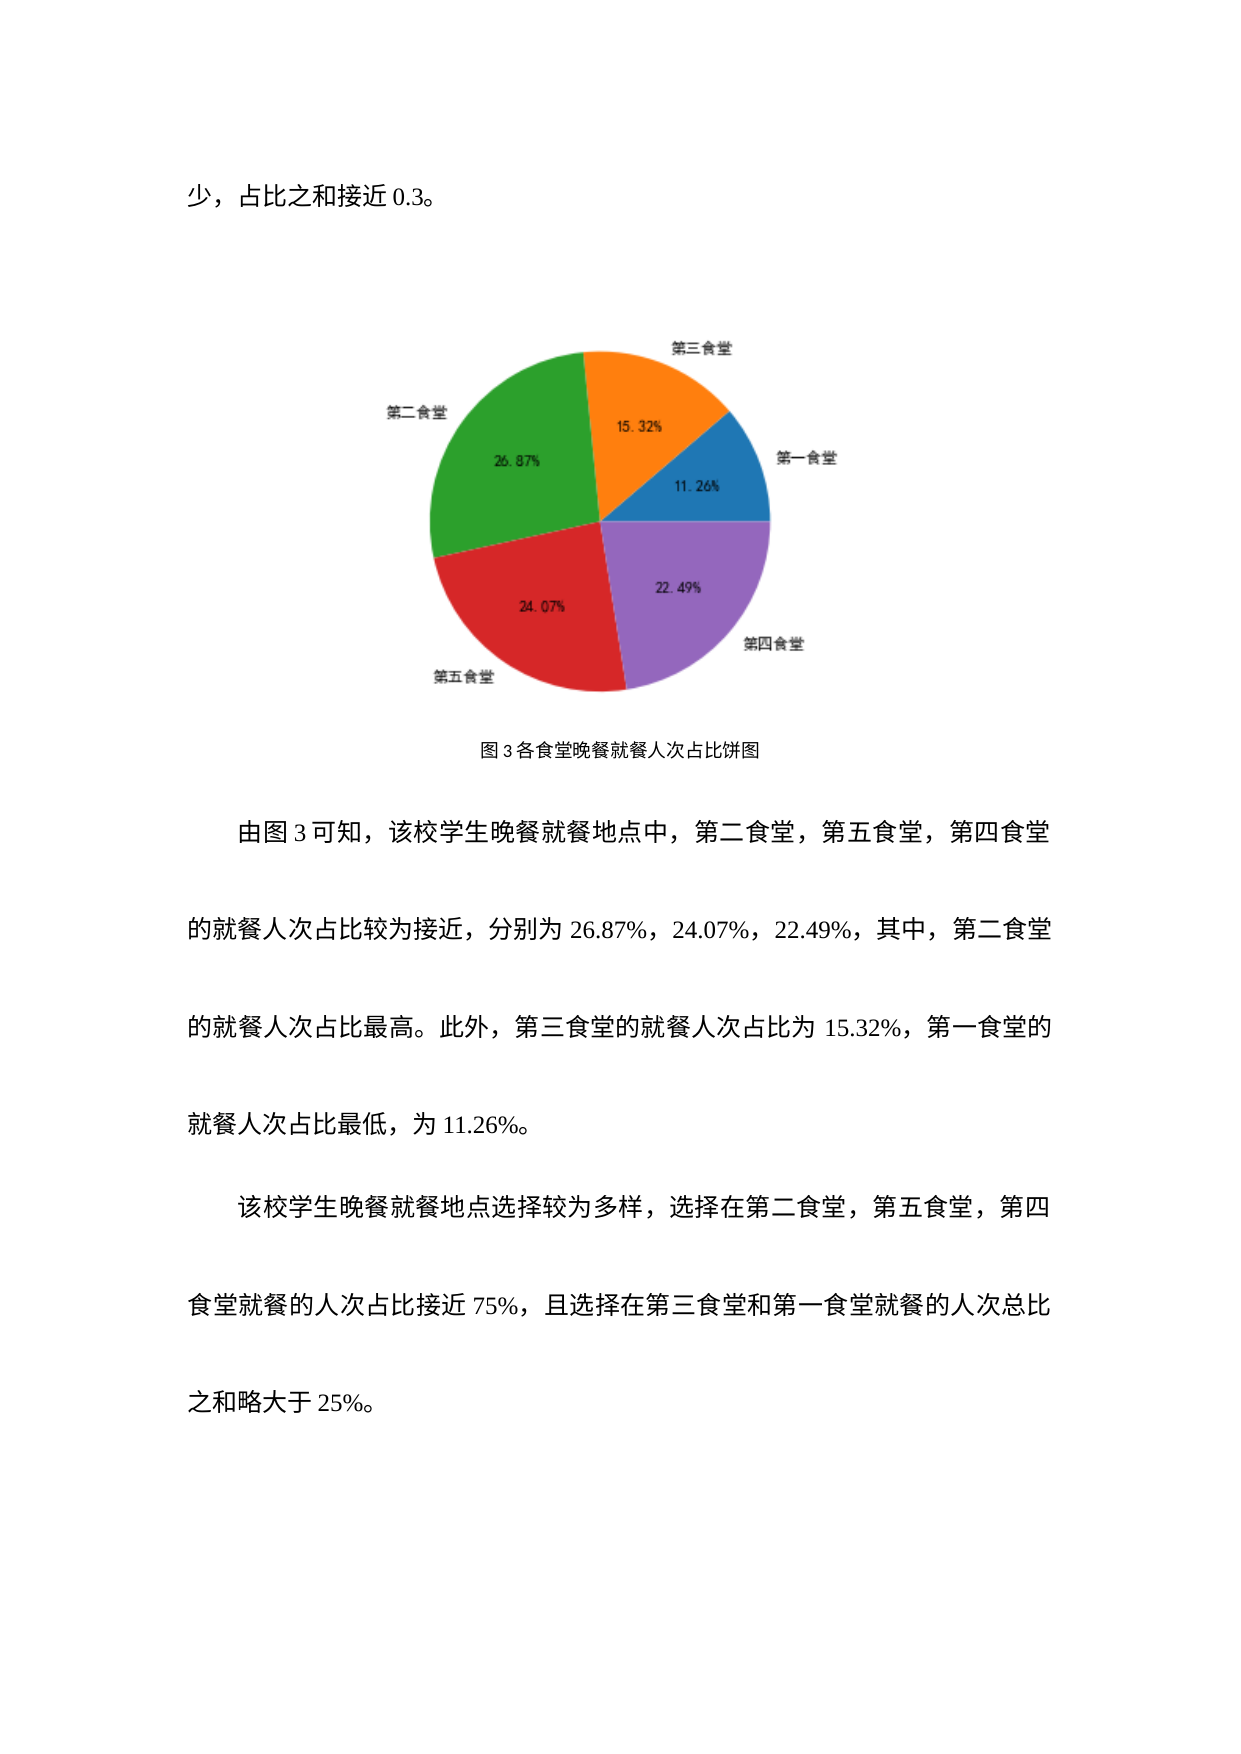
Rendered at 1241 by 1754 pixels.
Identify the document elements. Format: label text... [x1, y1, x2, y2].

picture [352, 310, 889, 723]
text 图3 各食堂晚餐就餐人次占比饼图 [187, 733, 1053, 765]
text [187, 162, 1053, 227]
text 由图3可知，该校学生晚餐就餐地点中，第二食堂，第五食堂，第四食堂的就餐人次占比较为接近，分别为26.87%，24.07%，22.49%，其中，第二食堂的就餐人次占比最高。此外，第三食堂的就餐人次占比为15.32%，第一食堂的就餐人次占比最低，为11.26%。 [187, 798, 1053, 1155]
text 该校学生晚餐就餐地点选择较为多样，选择在第二食堂，第五食堂，第四食堂就餐的人次占比接近75%，且选择在第三食堂和第一食堂就餐的人次总比之和略大于25%。 [187, 1173, 1053, 1433]
